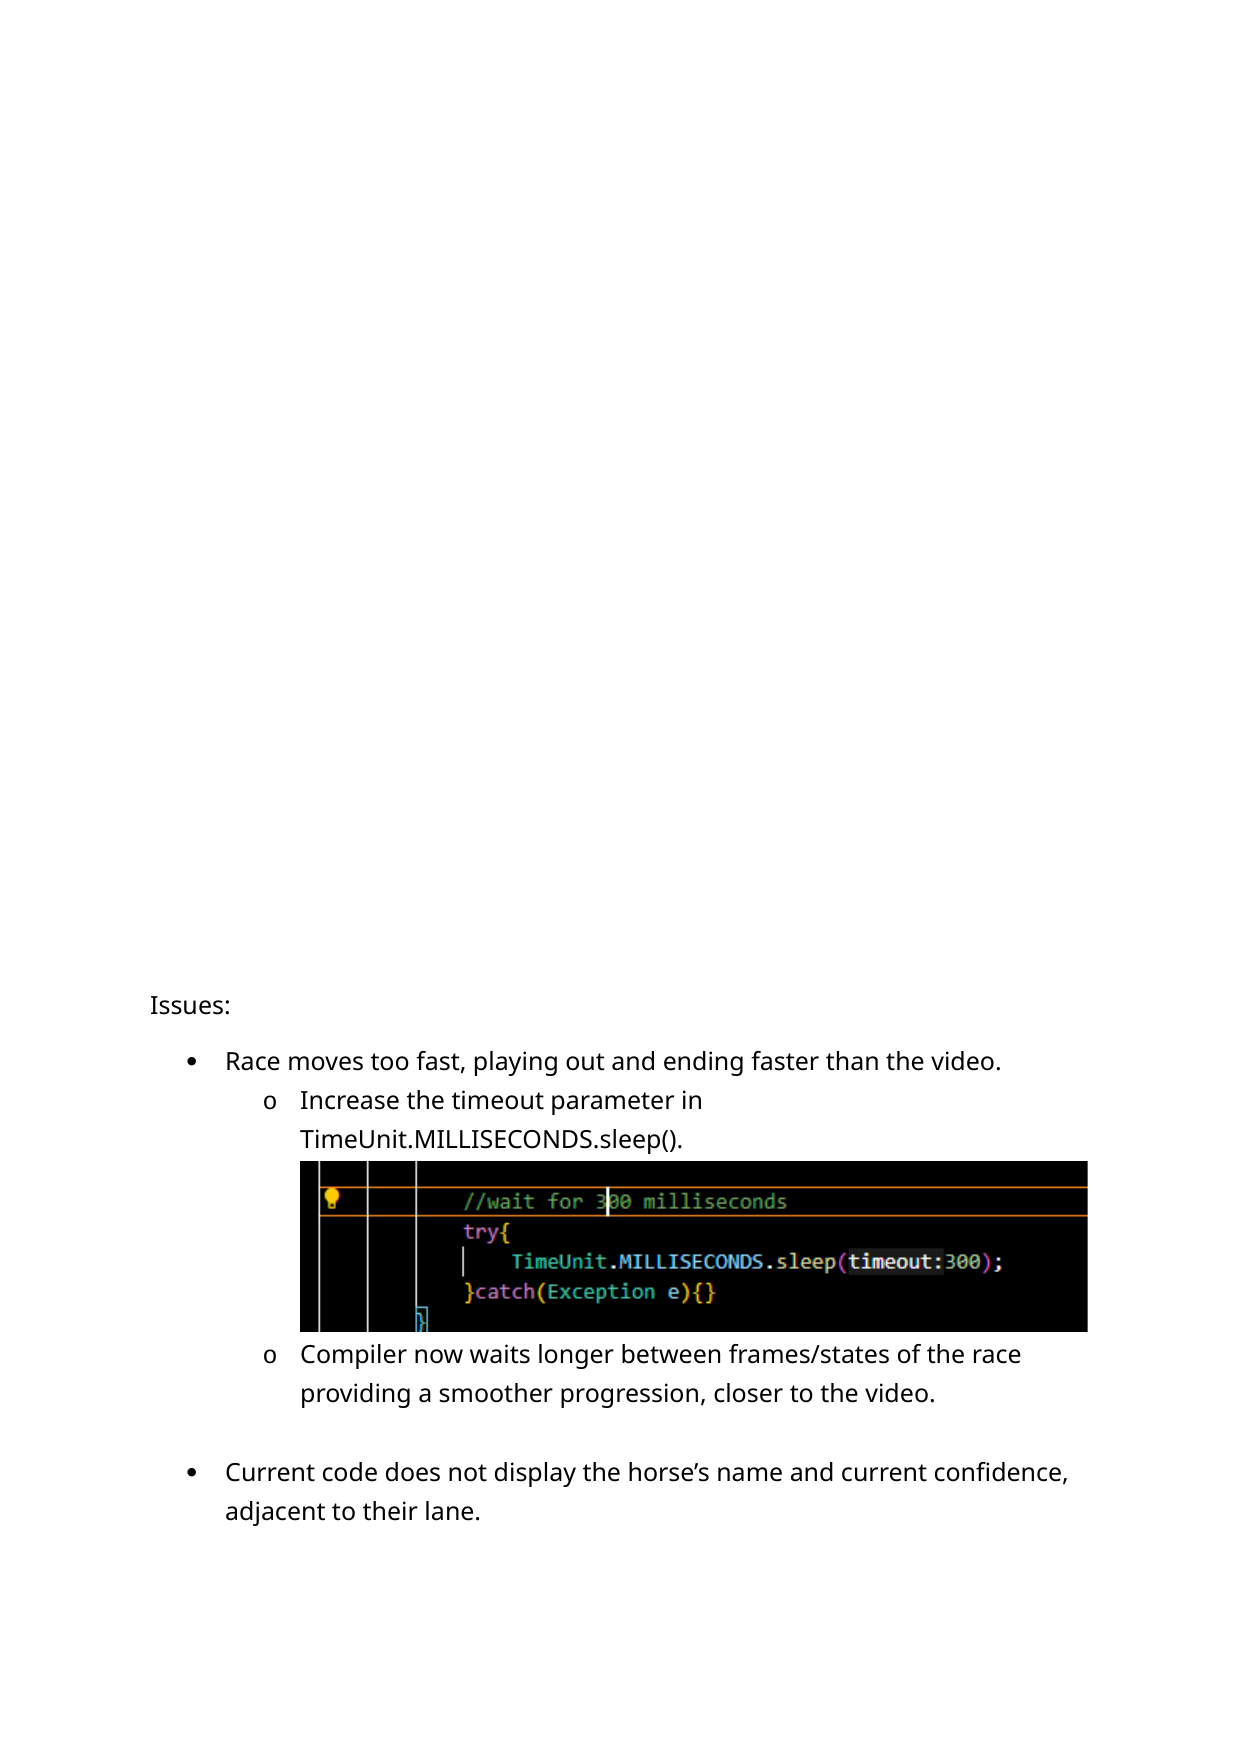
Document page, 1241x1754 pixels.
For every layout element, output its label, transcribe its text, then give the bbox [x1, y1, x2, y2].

list Compiler now waits longer between frames/states of the race providing a smoother progression, closer to the video. [262, 1336, 1090, 1410]
picture [300, 1161, 1088, 1332]
list Increase the timeout parameter in TimeUnit.MILLISECONDS.sleep(). [262, 1082, 1090, 1156]
text Issues: [150, 987, 1090, 1022]
list Current code does not display the horse’s name and current confidence, adjacent to their lane. [187, 1454, 1090, 1527]
list Race moves too fast, playing out and ending faster than the video. [187, 1043, 1090, 1077]
